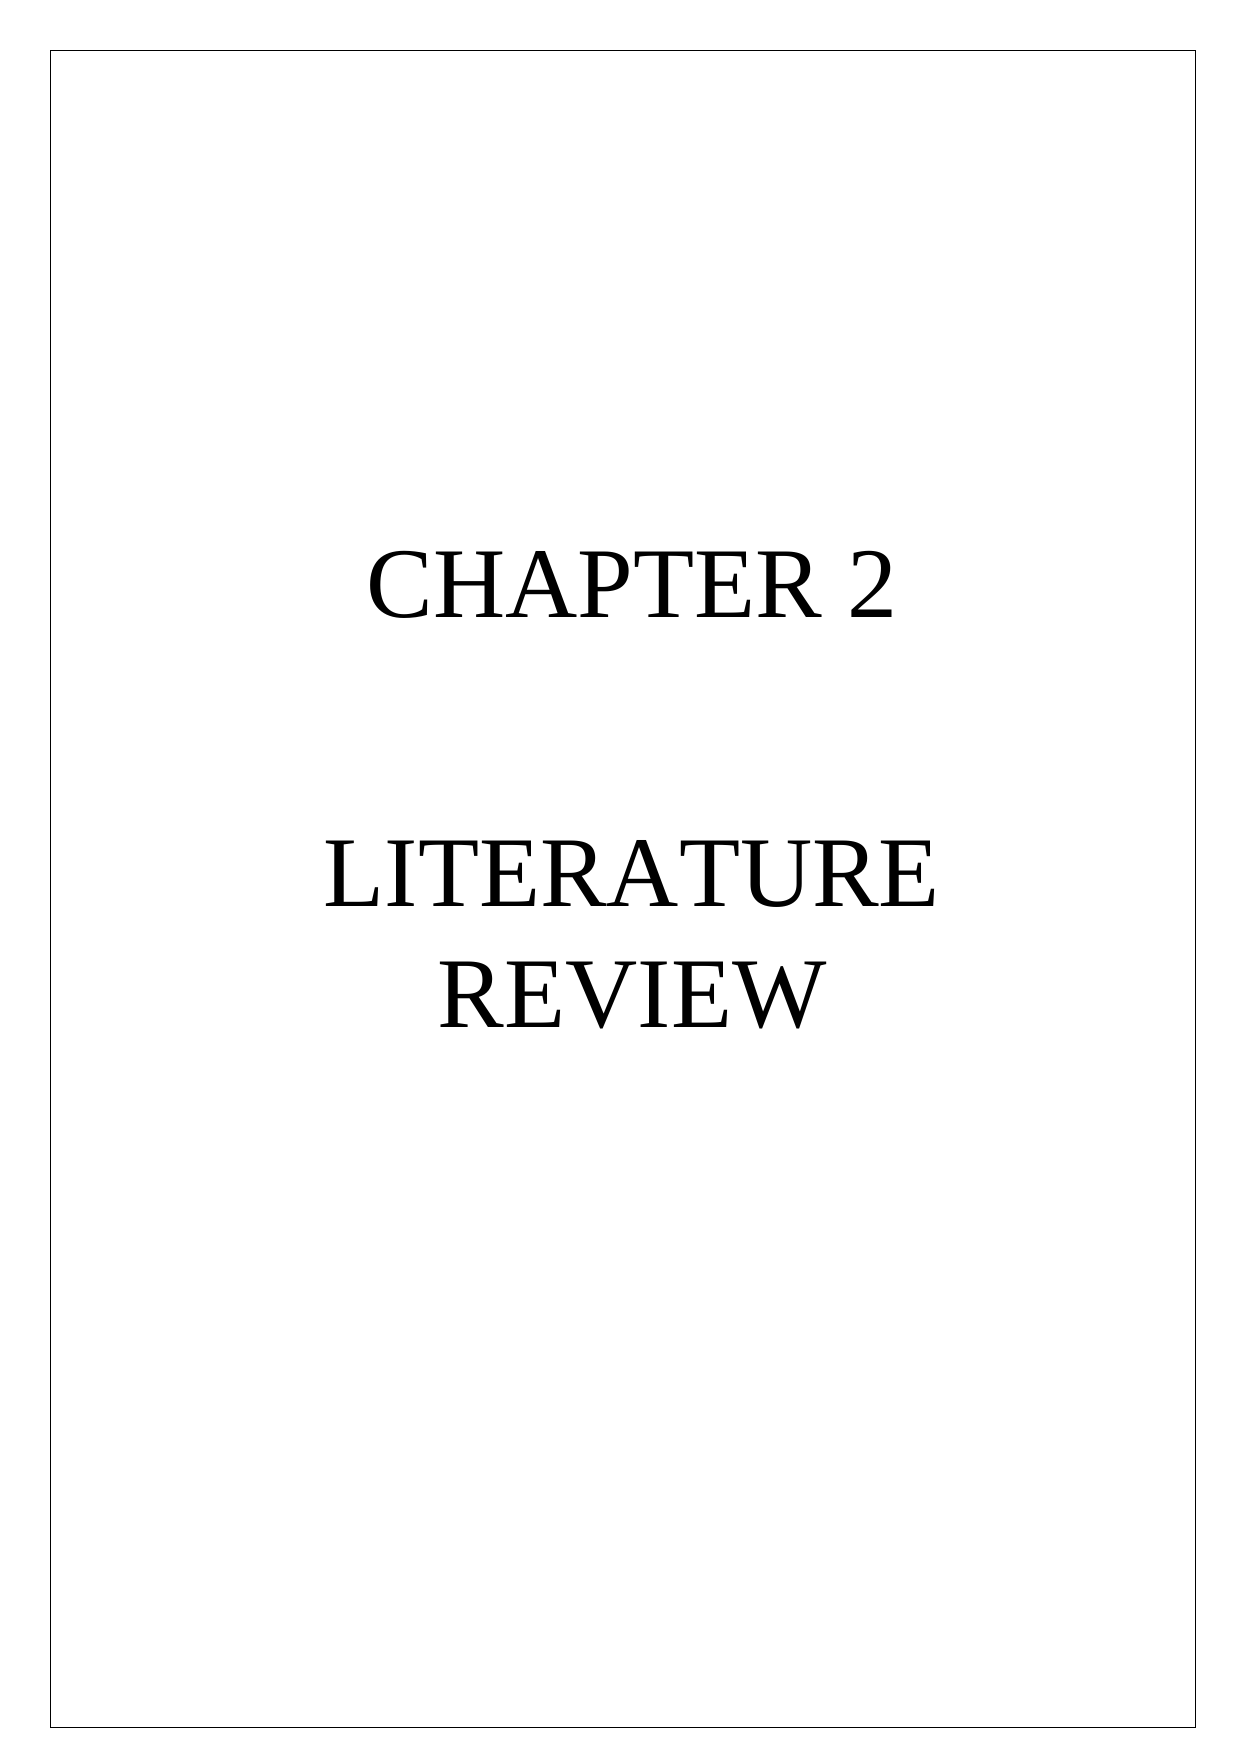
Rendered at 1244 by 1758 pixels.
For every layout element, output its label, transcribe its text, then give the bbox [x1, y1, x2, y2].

text LITERATURE REVIEW [223, 813, 1040, 1049]
subtitle CHAPTER 2 [223, 524, 1040, 639]
